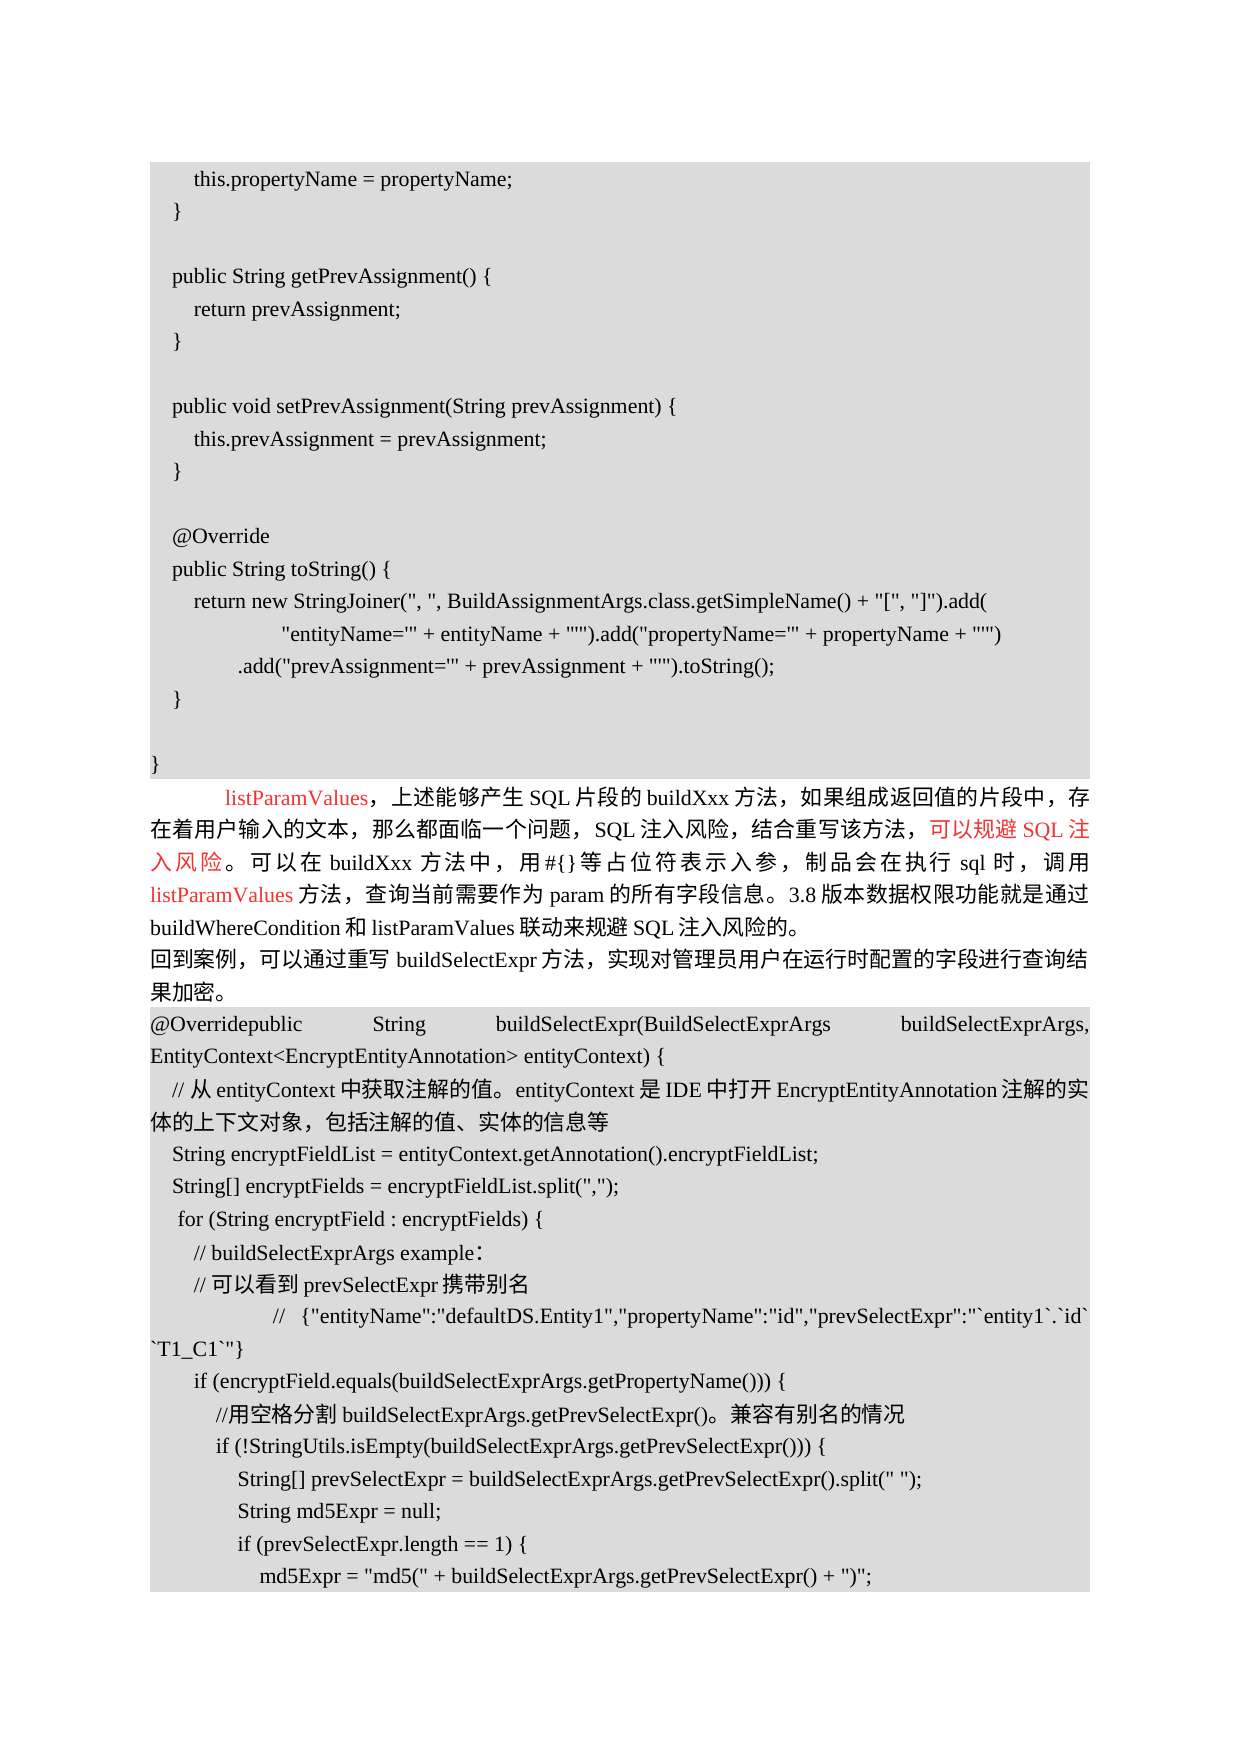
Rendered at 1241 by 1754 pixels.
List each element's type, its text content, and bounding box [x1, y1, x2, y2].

text if (prevSelectExpr.length == 1) { [150, 1527, 1090, 1559]
text for (String encryptField : encryptFields) { [150, 1202, 1090, 1234]
text // {"entityName":"defaultDS.Entity1","propertyName":"id","prevSelectExpr":"`entity1`.`id` `T1_C1`"} [150, 1299, 1090, 1364]
text public void setPrevAssignment(String prevAssignment) { [150, 389, 1090, 422]
text } [150, 454, 1090, 487]
text if (!StringUtils.isEmpty(buildSelectExprArgs.getPrevSelectExpr())) { [150, 1429, 1090, 1462]
text return new StringJoiner(", ", BuildAssignmentArgs.class.getSimpleName() + "[", "]").add( [150, 584, 1090, 617]
list listParamValues，上述能够产生SQL片段的buildXxx方法，如果组成返回值的片段中，存在着用户输入的文本，那么都面临一个问题，SQL注入风险，结合重写该方法，可以规避SQL注入风险。可以在buildXxx方法中，用#{}等占位符表示入参，制品会在执行sql时，调用listParamValues方法，查询当前需要作为param的所有字段信息。3.8版本数据权限功能就是通过buildWhereCondition和listParamValues联动来规避SQL注入风险的。 [150, 779, 1090, 942]
text String encryptFieldList = entityContext.getAnnotation().encryptFieldList; [150, 1137, 1090, 1169]
text @Override [150, 519, 1090, 552]
text } [150, 747, 1090, 779]
text //用空格分割 buildSelectExprArgs.getPrevSelectExpr()。兼容有别名的情况 [150, 1397, 1090, 1429]
text // 从entityContext中获取注解的值。entityContext是IDE中打开EncryptEntityAnnotation注解的实体的上下文对象，包括注解的值、实体的信息等 [150, 1072, 1090, 1137]
text } [150, 682, 1090, 714]
text 回到案例，可以通过重写buildSelectExpr方法，实现对管理员用户在运行时配置的字段进行查询结果加密。 [150, 942, 1090, 1007]
text public String toString() { [150, 552, 1090, 584]
text md5Expr = "md5(" + buildSelectExprArgs.getPrevSelectExpr() + ")"; [150, 1559, 1090, 1592]
text .add("prevAssignment='" + prevAssignment + "'").toString(); [150, 649, 1090, 682]
text String md5Expr = null; [150, 1494, 1090, 1527]
text if (encryptField.equals(buildSelectExprArgs.getPropertyName())) { [150, 1364, 1090, 1397]
text // 可以看到prevSelectExpr携带别名 [150, 1267, 1090, 1299]
text } [150, 324, 1090, 357]
text this.prevAssignment = prevAssignment; [150, 422, 1090, 454]
text "entityName='" + entityName + "'").add("propertyName='" + propertyName + "'") [150, 617, 1090, 649]
text String[] encryptFields = encryptFieldList.split(","); [150, 1169, 1090, 1202]
text } [150, 194, 1090, 227]
text @Overridepublic String buildSelectExpr(BuildSelectExprArgs buildSelectExprArgs, EntityContext<EncryptEntityAnnotation> entityContext) { [150, 1007, 1090, 1072]
text // buildSelectExprArgs example： [150, 1234, 1090, 1267]
text public String getPrevAssignment() { [150, 259, 1090, 292]
text this.propertyName = propertyName; [150, 162, 1090, 194]
text String[] prevSelectExpr = buildSelectExprArgs.getPrevSelectExpr().split(" "); [150, 1462, 1090, 1494]
text return prevAssignment; [150, 292, 1090, 324]
